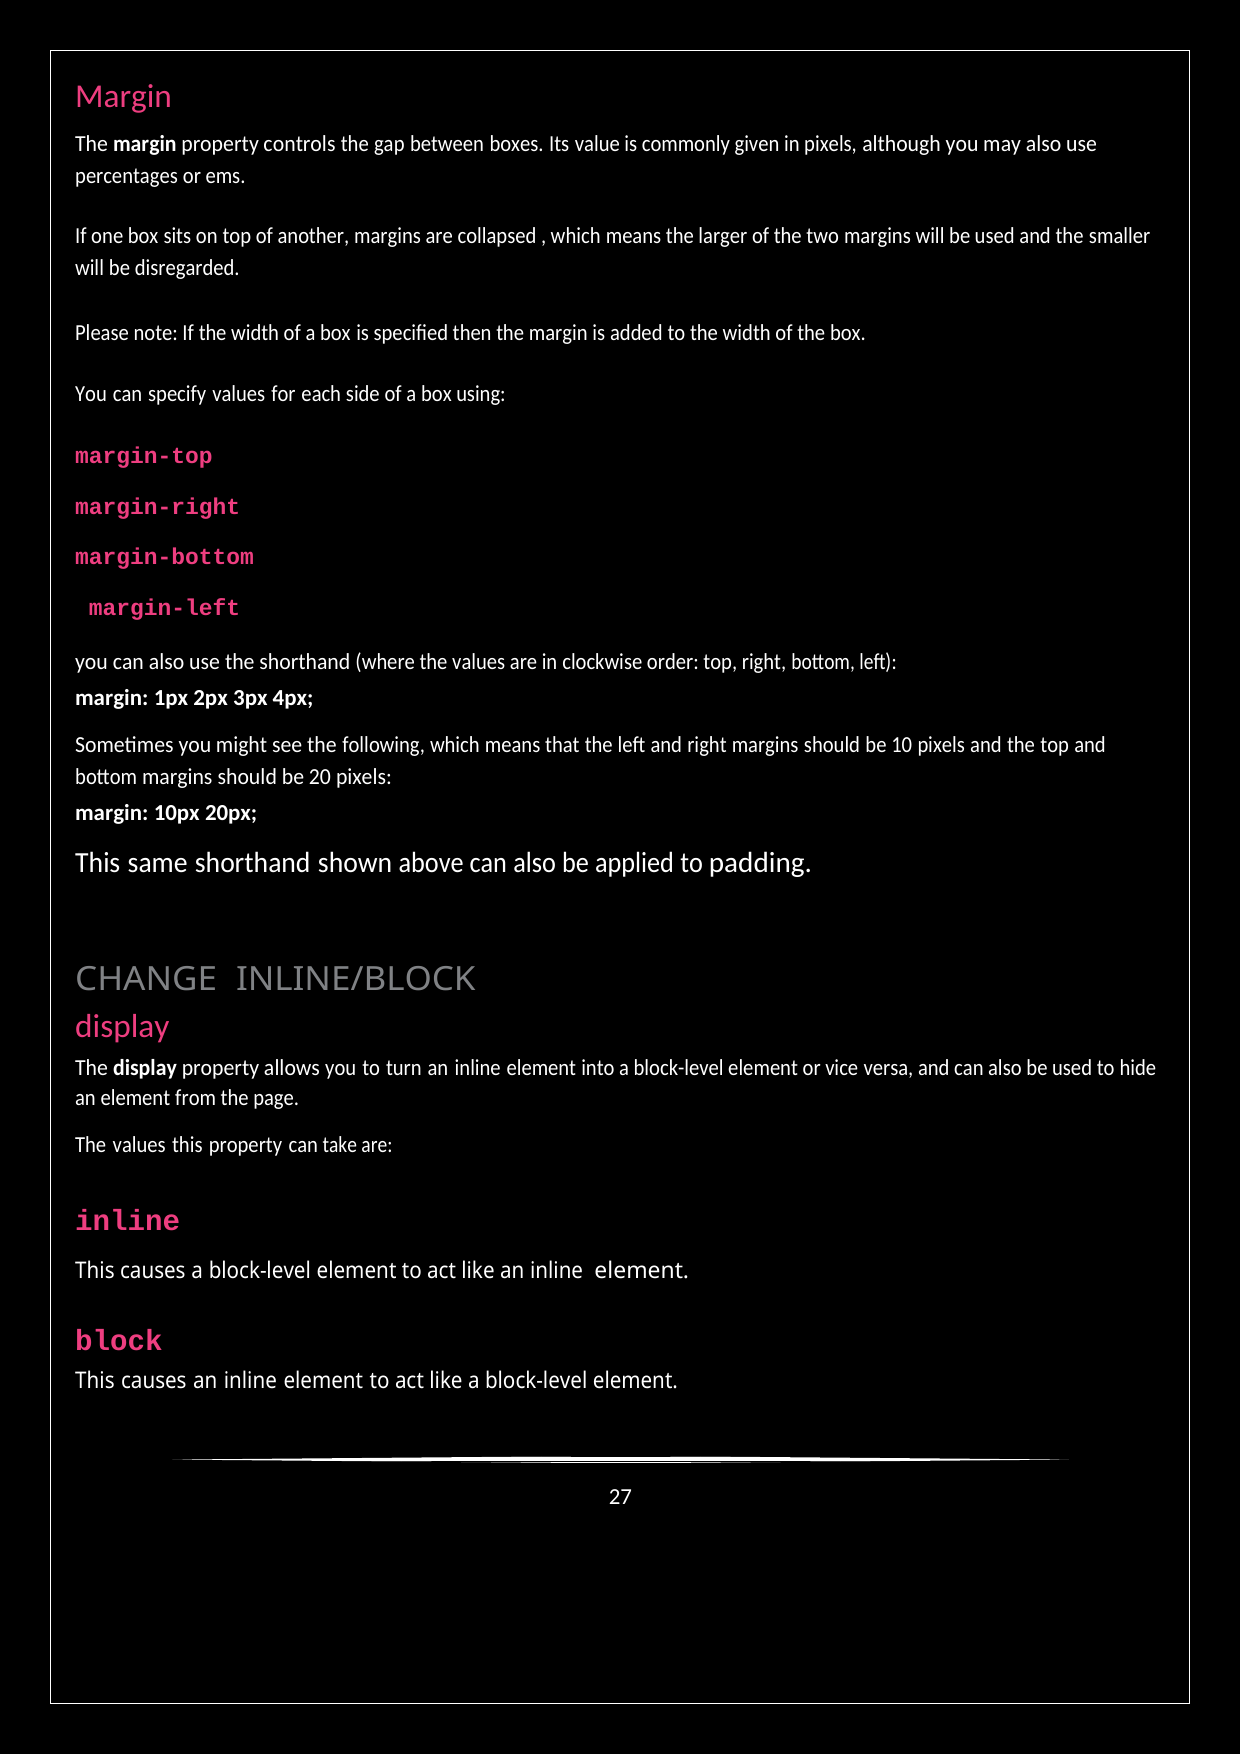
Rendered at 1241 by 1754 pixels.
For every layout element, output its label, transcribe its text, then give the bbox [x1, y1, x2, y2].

text block [75, 1326, 1120, 1359]
text This causes an inline element to act like a block-level element. [75, 1364, 1166, 1395]
text The display property allows you to turn an inline element into a block-level element or vice versa, and can also be used to hide an element from the page. [75, 1053, 1165, 1111]
subtitle CHANGE INLINE/BLOCK [75, 955, 1165, 1000]
text Please note: If the width of a box is specified then the margin is added to the width of the box. [75, 318, 1069, 346]
text You can specify values for each side of a box using: [75, 379, 1074, 407]
text The margin property controls the gap between boxes. Its value is commonly given in pixels, although you may also use percentages or ems. [75, 129, 1165, 189]
text margin-right [75, 495, 944, 521]
text you can also use the shorthand (where the values are in clockwise order: top, right, bottom, left): [75, 647, 1065, 675]
text margin: 1px 2px 3px 4px; [75, 683, 1165, 711]
text margin-bottom [75, 546, 944, 572]
text This causes a block-level element to act like an inline element. [75, 1254, 1120, 1285]
subtitle display [75, 1006, 1165, 1046]
text margin-left [75, 596, 944, 622]
text Sometimes you might see the following, which means that the left and right margins should be 10 pixels and the top and bottom margins should be 20 pixels: [75, 730, 1165, 790]
text margin-top [75, 444, 944, 470]
text If one box sits on top of another, margins are collapsed , which means the larger of the two margins will be used and the smaller will be disregarded. [75, 221, 1165, 282]
subtitle Margin [75, 75, 1071, 116]
text This same shorthand shown above can also be applied to padding. [75, 844, 1165, 880]
text inline [75, 1205, 1165, 1237]
text margin: 10px 20px; [75, 798, 1165, 826]
text The values this property can take are: [75, 1130, 1134, 1158]
